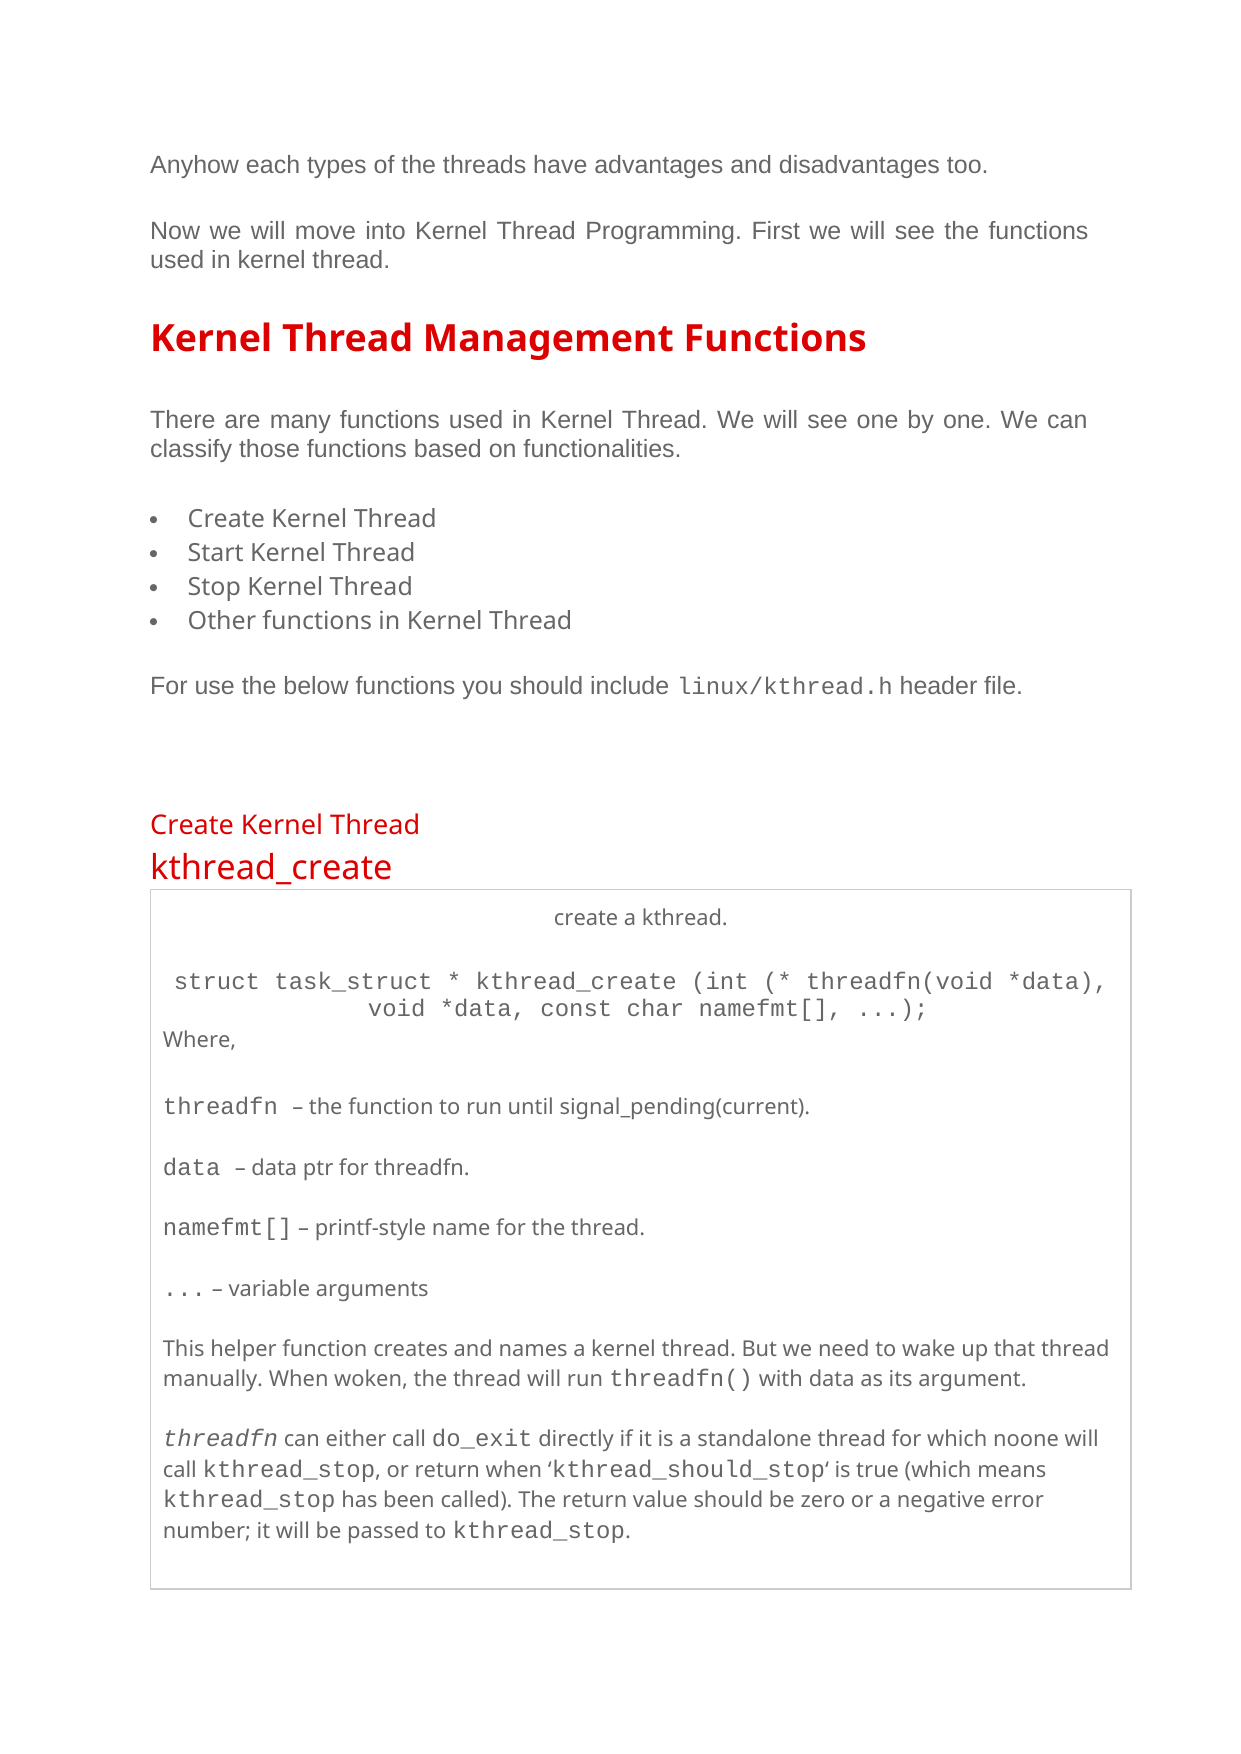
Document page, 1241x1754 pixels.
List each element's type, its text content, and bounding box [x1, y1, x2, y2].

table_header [151, 890, 1130, 1588]
text Anyhow each types of the threads have advantages and disadvantages too. [150, 150, 1090, 179]
text Now we will move into Kernel Thread Programming. First we will see the functions used in kernel thread. [150, 216, 1090, 274]
text There are many functions used in Kernel Thread. We will see one by one. We can classify those functions based on functionalities. [150, 405, 1090, 463]
list Create Kernel Thread [150, 500, 1090, 534]
list Stop Kernel Thread [150, 568, 1090, 603]
subtitle kthread_create [150, 842, 1090, 889]
text For use the below functions you should include linux/kthread.h header file. [150, 671, 1090, 701]
subtitle Create Kernel Thread [150, 806, 1090, 842]
list Other functions in Kernel Thread [150, 603, 1090, 637]
subtitle Kernel Thread Management Functions [150, 311, 1090, 362]
list Start Kernel Thread [150, 534, 1090, 568]
